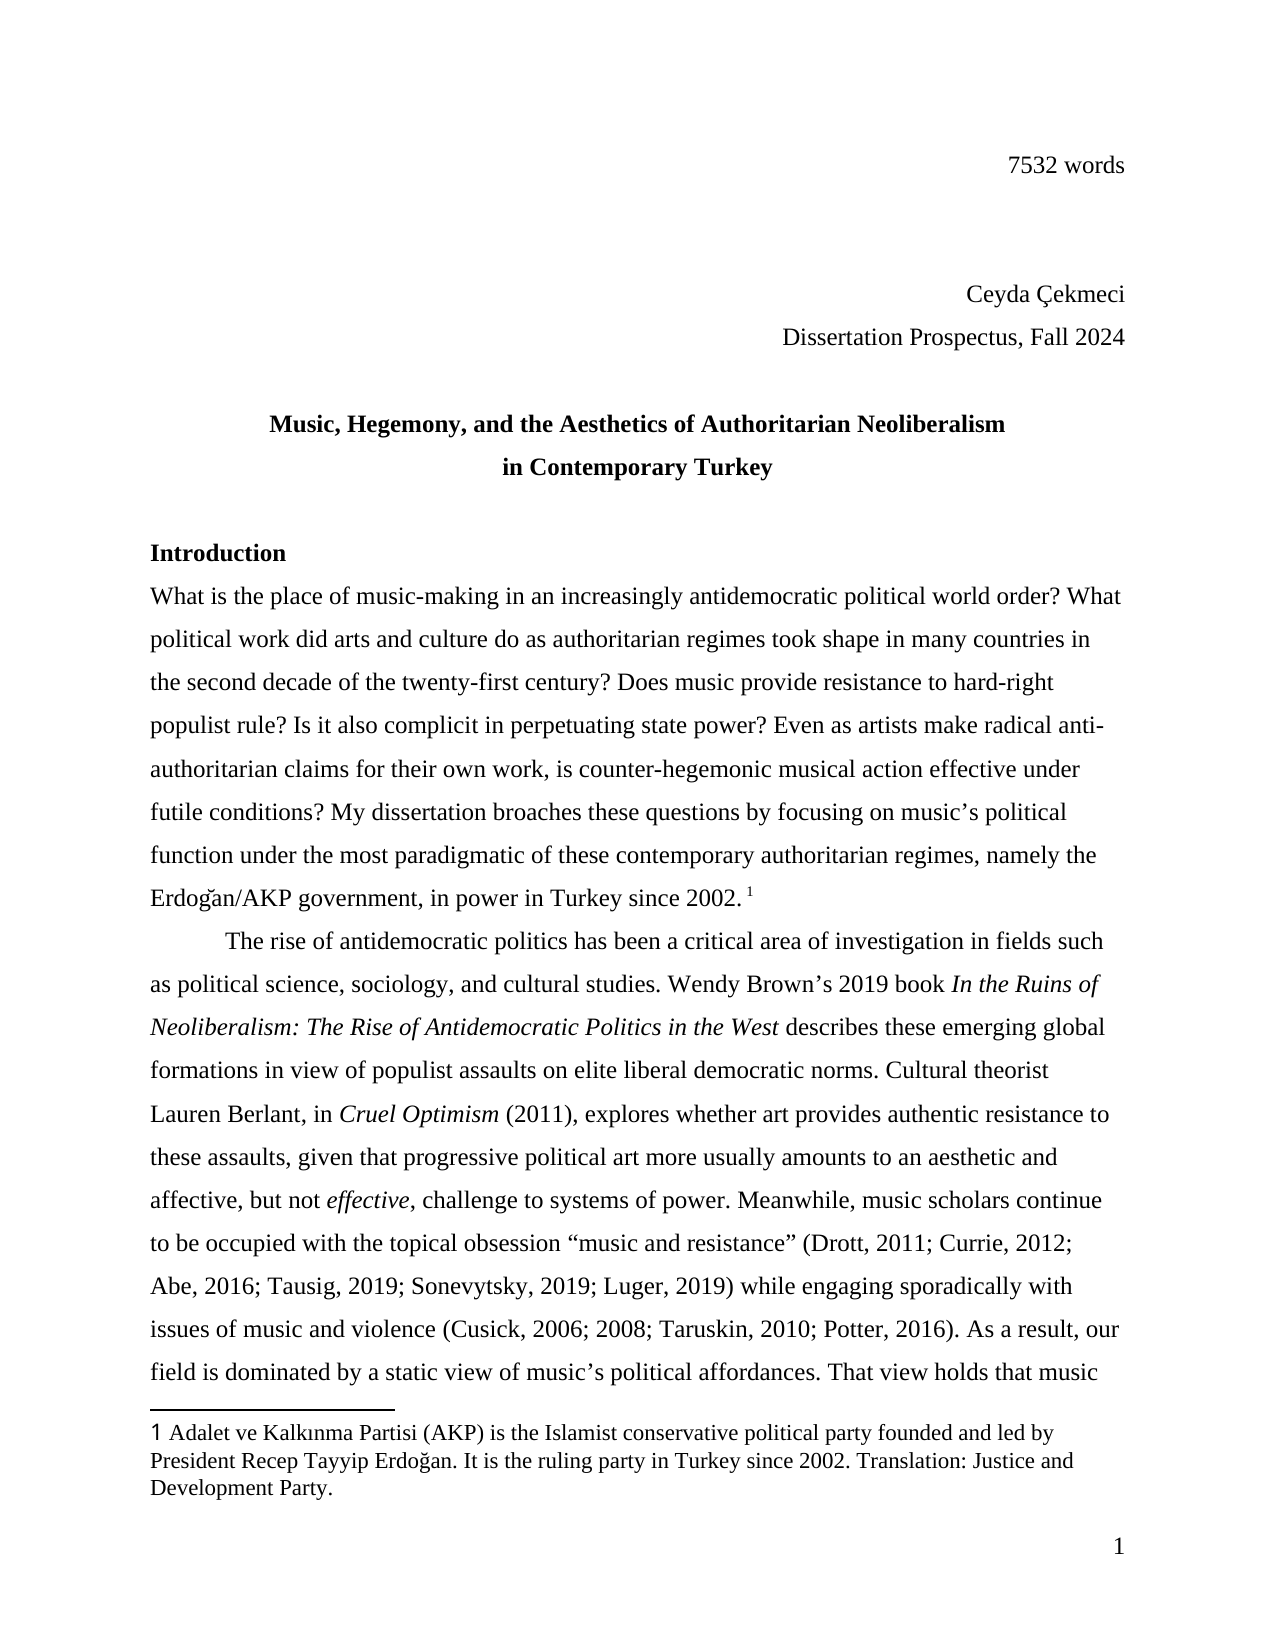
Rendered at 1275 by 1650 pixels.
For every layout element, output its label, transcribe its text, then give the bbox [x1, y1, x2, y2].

text What is the place of music-making in an increasingly antidemocratic political world order? What political work did arts and culture do as authoritarian regimes took shape in many countries in the second decade of the twenty-first century? Does music provide resistance to hard-right populist rule? Is it also complicit in perpetuating state power? Even as artists make radical anti-authoritarian claims for their own work, is counter-hegemonic musical action effective under futile conditions? My dissertation broaches these questions by focusing on music’s political function under the most paradigmatic of these contemporary authoritarian regimes, namely the Erdoğan/AKP government, in power in Turkey since 2002. [150, 581, 1125, 912]
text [150, 926, 1125, 1386]
text Music, Hegemony, and the Aesthetics of Authoritarian Neoliberalism [150, 409, 1125, 437]
text in Contemporary Turkey [150, 452, 1125, 481]
text Dissertation Prospectus, Fall 2024 [150, 322, 1125, 351]
text 7532 words [150, 150, 1125, 179]
text Introduction [150, 538, 1125, 567]
text Ceyda Çekmeci [150, 279, 1125, 308]
